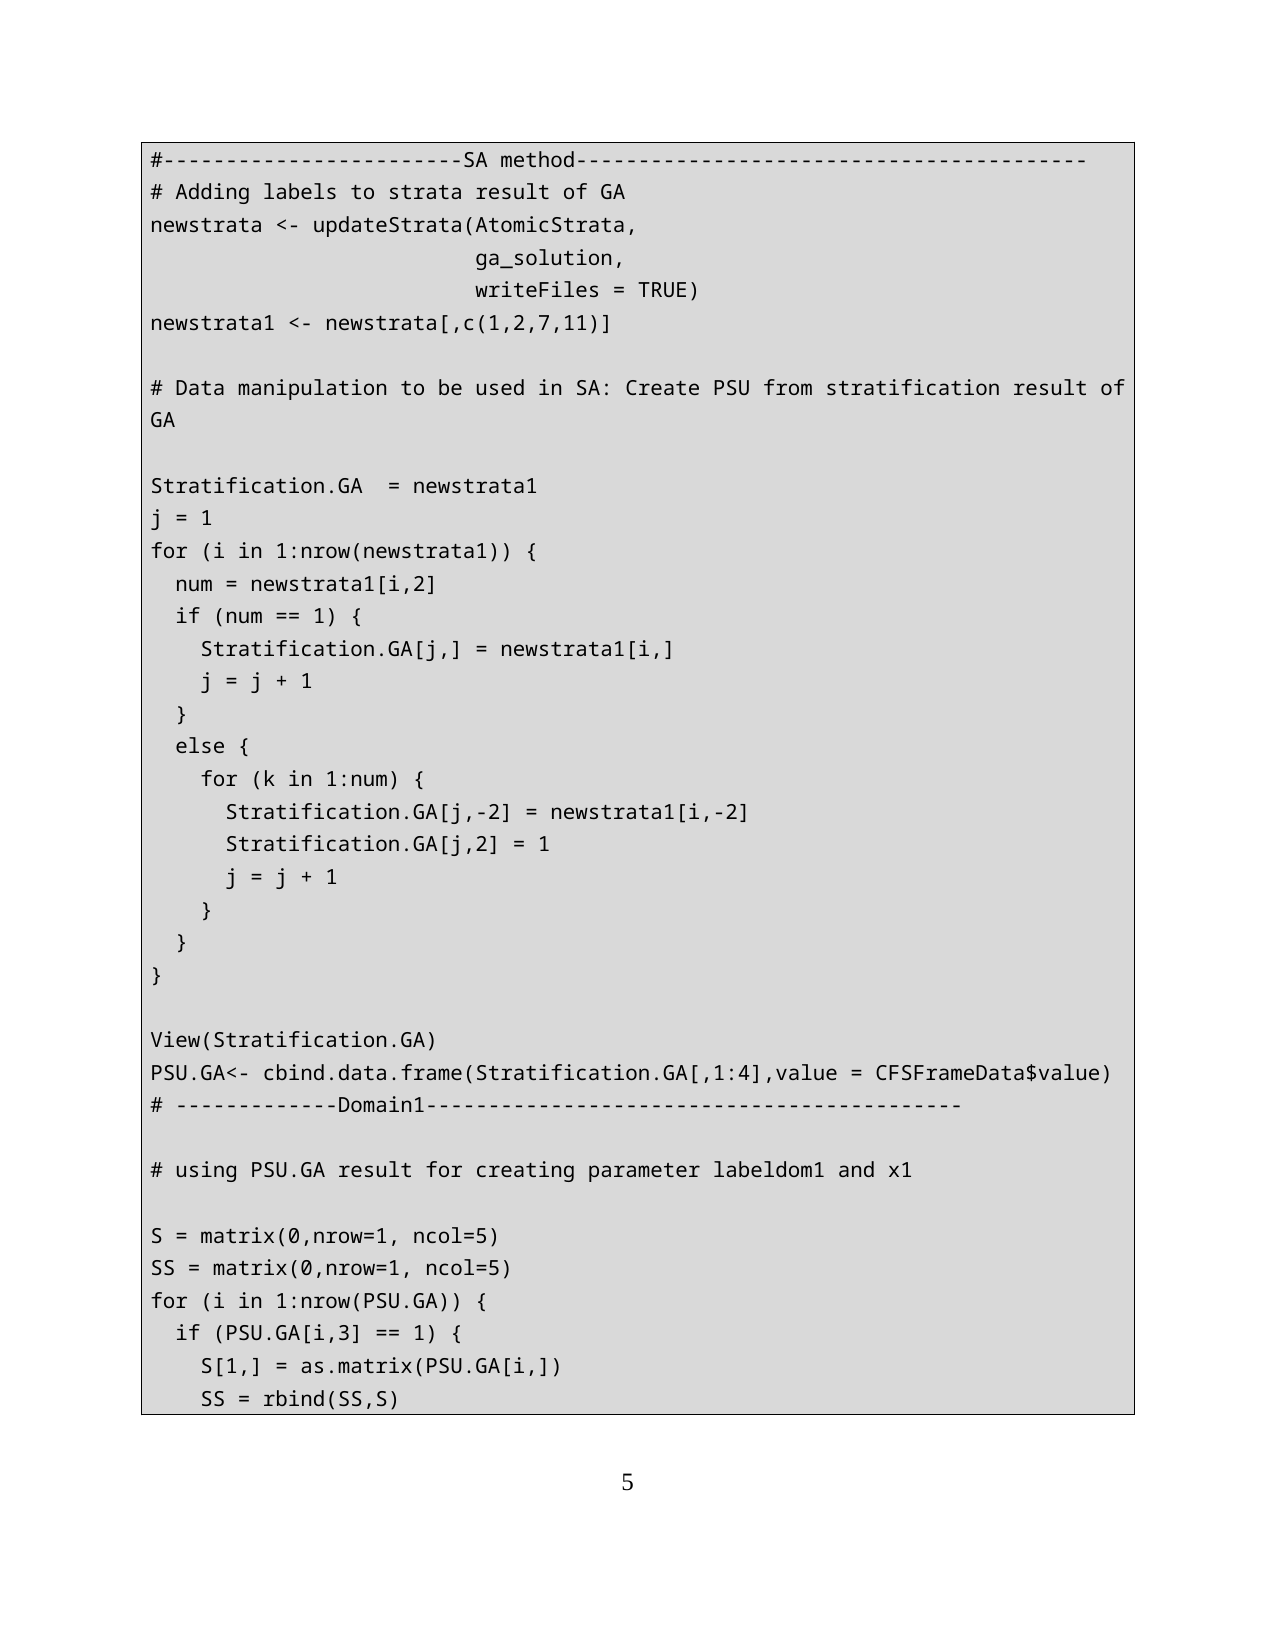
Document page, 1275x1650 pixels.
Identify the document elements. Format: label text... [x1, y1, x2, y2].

text # Adding labels to strata result of GA [142, 174, 1134, 206]
text # -------------Domain1------------------------------------------- [142, 1087, 1134, 1119]
text num = newstrata1[i,2] [142, 566, 1134, 597]
text Stratification.GA = newstrata1 [142, 468, 1134, 499]
text newstrata <- updateStrata(AtomicStrata, [142, 207, 1134, 238]
text j = j + 1 [142, 859, 1134, 891]
text else { [142, 728, 1134, 760]
text ga_solution, [142, 239, 1134, 271]
text #------------------------SA method----------------------------------------- [142, 143, 1134, 173]
text j = 1 [142, 500, 1134, 532]
text View(Stratification.GA) [142, 1022, 1134, 1053]
text Stratification.GA[j,-2] = newstrata1[i,-2] [142, 794, 1134, 825]
text if (num == 1) { [142, 598, 1134, 630]
text for (k in 1:num) { [142, 761, 1134, 793]
text if (PSU.GA[i,3] == 1) { [142, 1315, 1134, 1347]
text } [142, 696, 1134, 727]
text } [142, 957, 1134, 988]
text for (i in 1:nrow(newstrata1)) { [142, 533, 1134, 564]
text PSU.GA<- cbind.data.frame(Stratification.GA[,1:4],value = CFSFrameData$value) [142, 1054, 1134, 1086]
text # using PSU.GA result for creating parameter labeldom1 and x1 [142, 1152, 1134, 1184]
text } [142, 924, 1134, 956]
text S = matrix(0,nrow=1, ncol=5) [142, 1218, 1134, 1249]
text # Data manipulation to be used in SA: Create PSU from stratification result of GA [142, 370, 1134, 434]
text SS = rbind(SS,S) [142, 1381, 1134, 1414]
text for (i in 1:nrow(PSU.GA)) { [142, 1283, 1134, 1314]
text S[1,] = as.matrix(PSU.GA[i,]) [142, 1348, 1134, 1379]
text newstrata1 <- newstrata[,c(1,2,7,11)] [142, 305, 1134, 336]
text Stratification.GA[j,] = newstrata1[i,] [142, 631, 1134, 662]
text j = j + 1 [142, 663, 1134, 695]
text SS = matrix(0,nrow=1, ncol=5) [142, 1250, 1134, 1282]
text } [142, 892, 1134, 923]
text Stratification.GA[j,2] = 1 [142, 826, 1134, 858]
text writeFiles = TRUE) [142, 272, 1134, 304]
